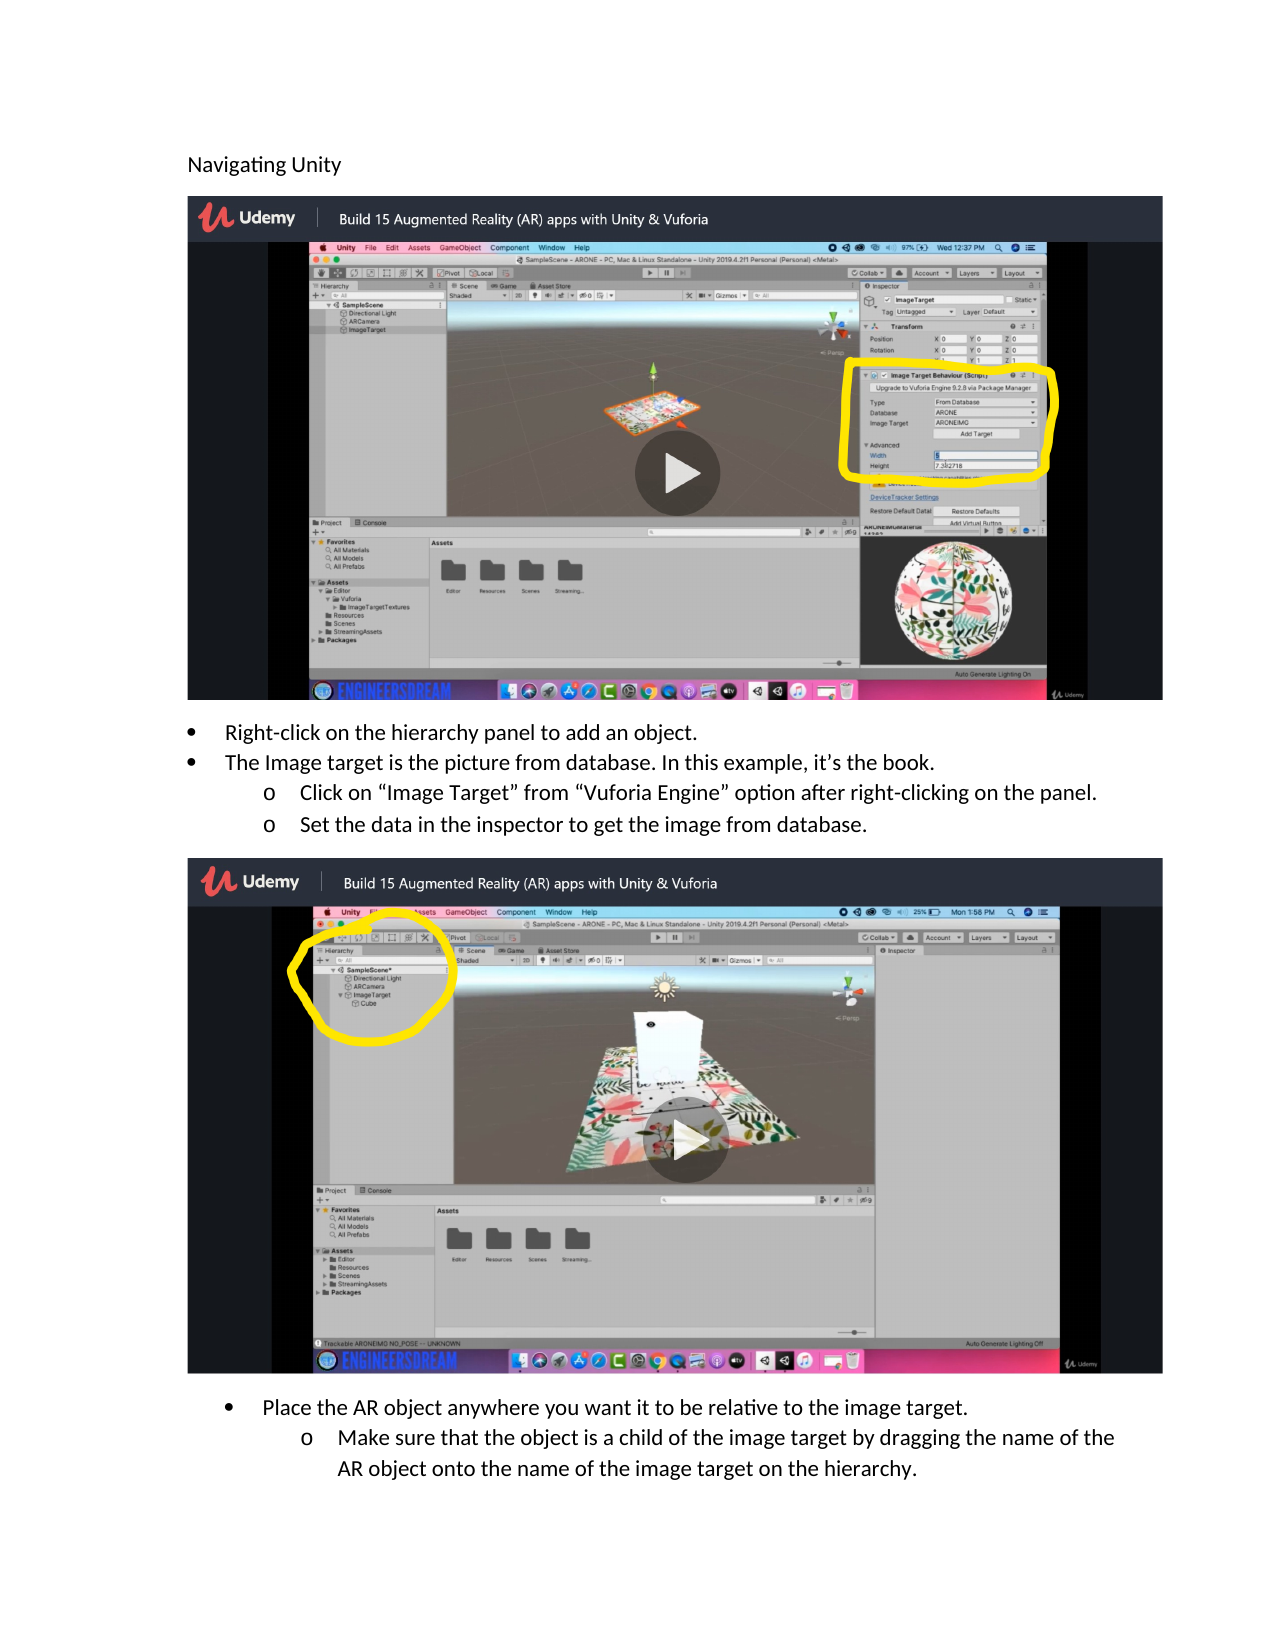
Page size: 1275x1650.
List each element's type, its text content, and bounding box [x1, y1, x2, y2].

picture [187, 196, 1163, 700]
list Set the data in the inspector to get the image from database. [262, 810, 1125, 839]
picture [187, 858, 1163, 1375]
list Make sure that the object is a child of the image target by dragging the name of the AR object onto the name of the image target on the hierarchy. [300, 1423, 1125, 1483]
text Navigating Unity [187, 150, 1125, 178]
list Right-click on the hierarchy panel to add an object. [187, 718, 1125, 746]
list The Image target is the picture from database. In this example, it’s the book. [187, 748, 1125, 776]
list Click on “Image Target” from “Vuforia Engine” option after right-clicking on the panel. [262, 778, 1125, 808]
list Place the AR object anywhere you want it to be relative to the image target. [225, 1393, 1125, 1421]
